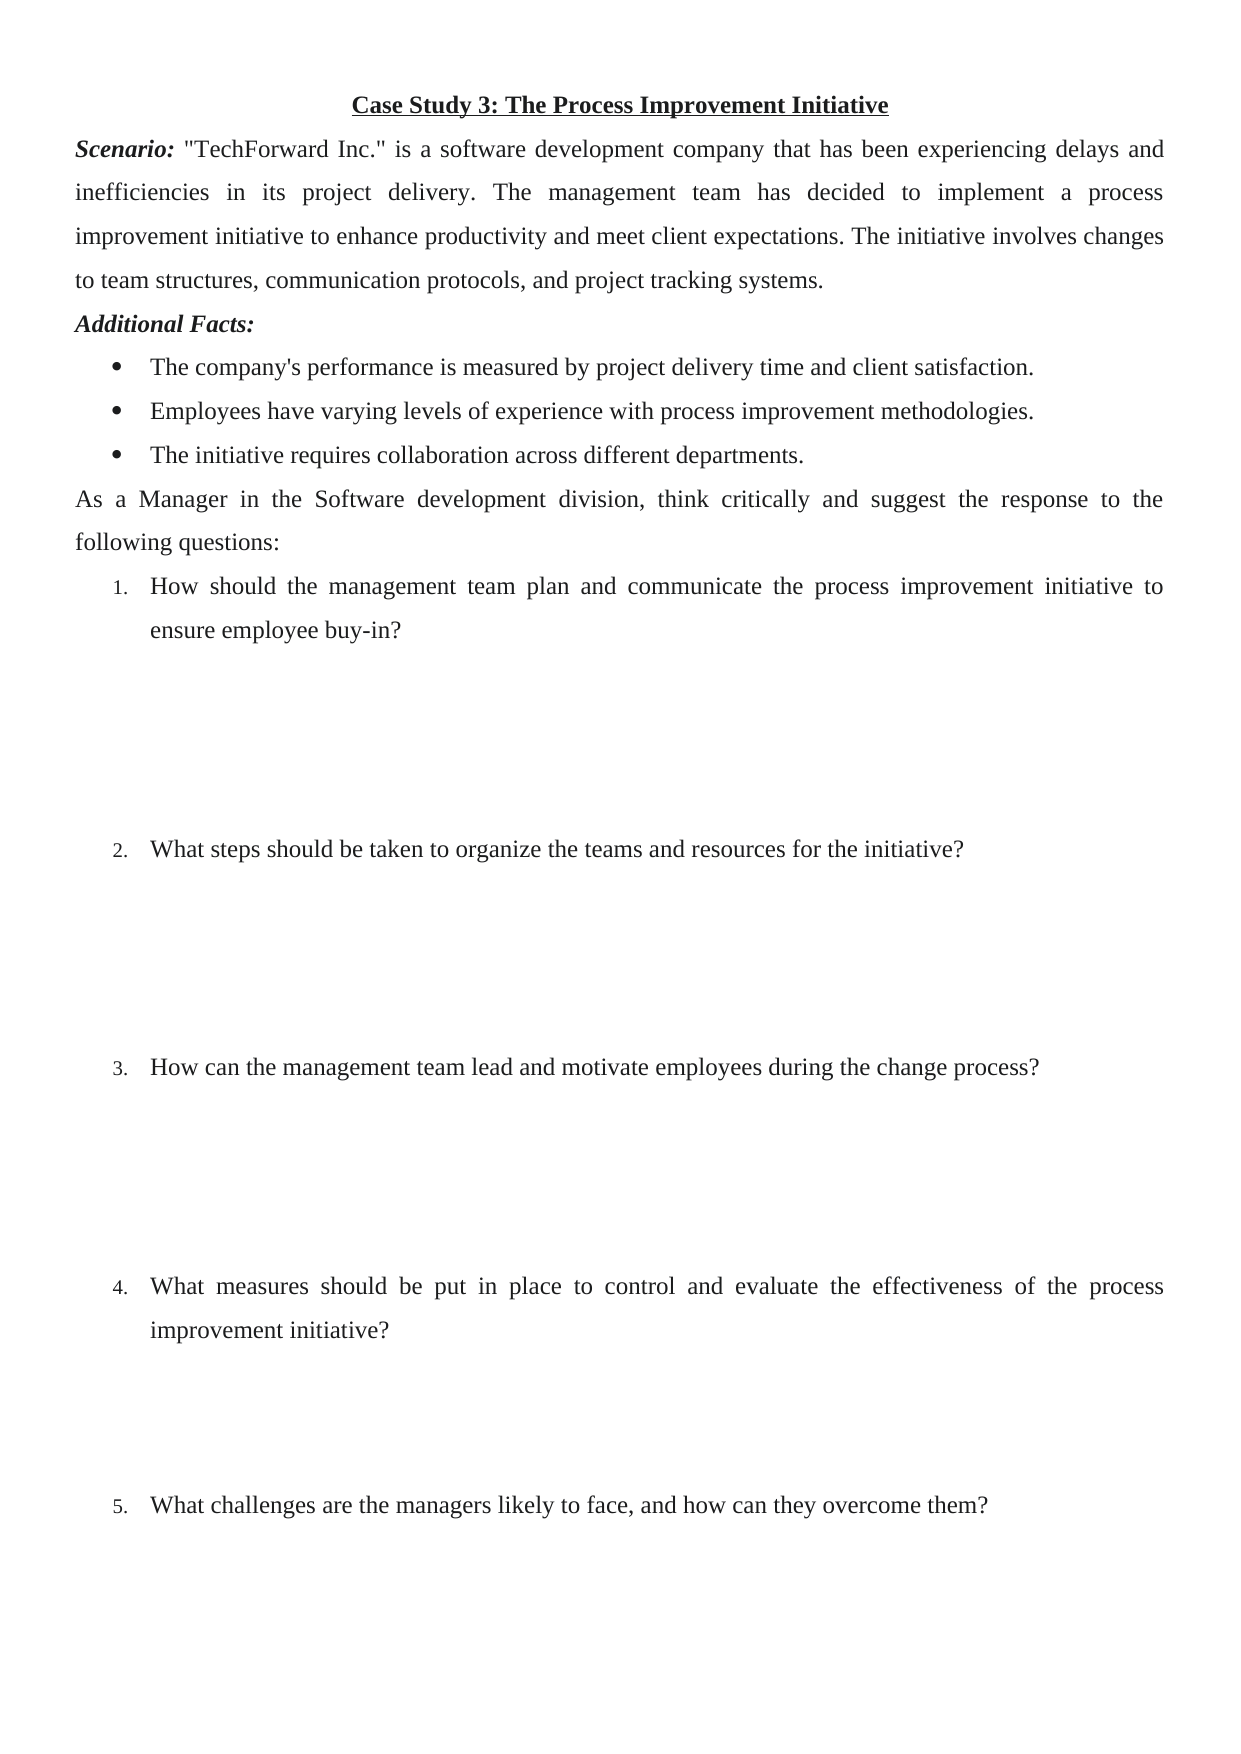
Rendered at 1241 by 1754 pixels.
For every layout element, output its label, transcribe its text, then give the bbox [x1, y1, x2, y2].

list What steps should be taken to organize the teams and resources for the initiative? [112, 819, 1165, 862]
list Employees have varying levels of experience with process improvement methodologies. [112, 381, 1165, 425]
list How should the management team plan and communicate the process improvement initiative to ensure employee buy-in? [112, 556, 1165, 644]
list What measures should be put in place to control and evaluate the effectiveness of the process improvement initiative? [112, 1256, 1165, 1344]
text Case Study 3: The Process Improvement Initiative [75, 75, 1165, 119]
text Additional Facts: [75, 294, 1165, 337]
list What challenges are the managers likely to face, and how can they overcome them? [112, 1475, 1165, 1519]
list How can the management team lead and motivate employees during the change process? [112, 1037, 1165, 1081]
list The company's performance is measured by project delivery time and client satisfaction. [112, 337, 1165, 381]
list The initiative requires collaboration across different departments. [112, 425, 1165, 469]
text Scenario: "TechForward Inc." is a software development company that has been experiencing delays and inefficiencies in its project delivery. The management team has decided to implement a process improvement initiative to enhance productivity and meet client expectations. The initiative involves changes to team structures, communication protocols, and project tracking systems. [75, 119, 1165, 294]
text As a Manager in the Software development division, think critically and suggest the response to the following questions: [75, 469, 1165, 556]
